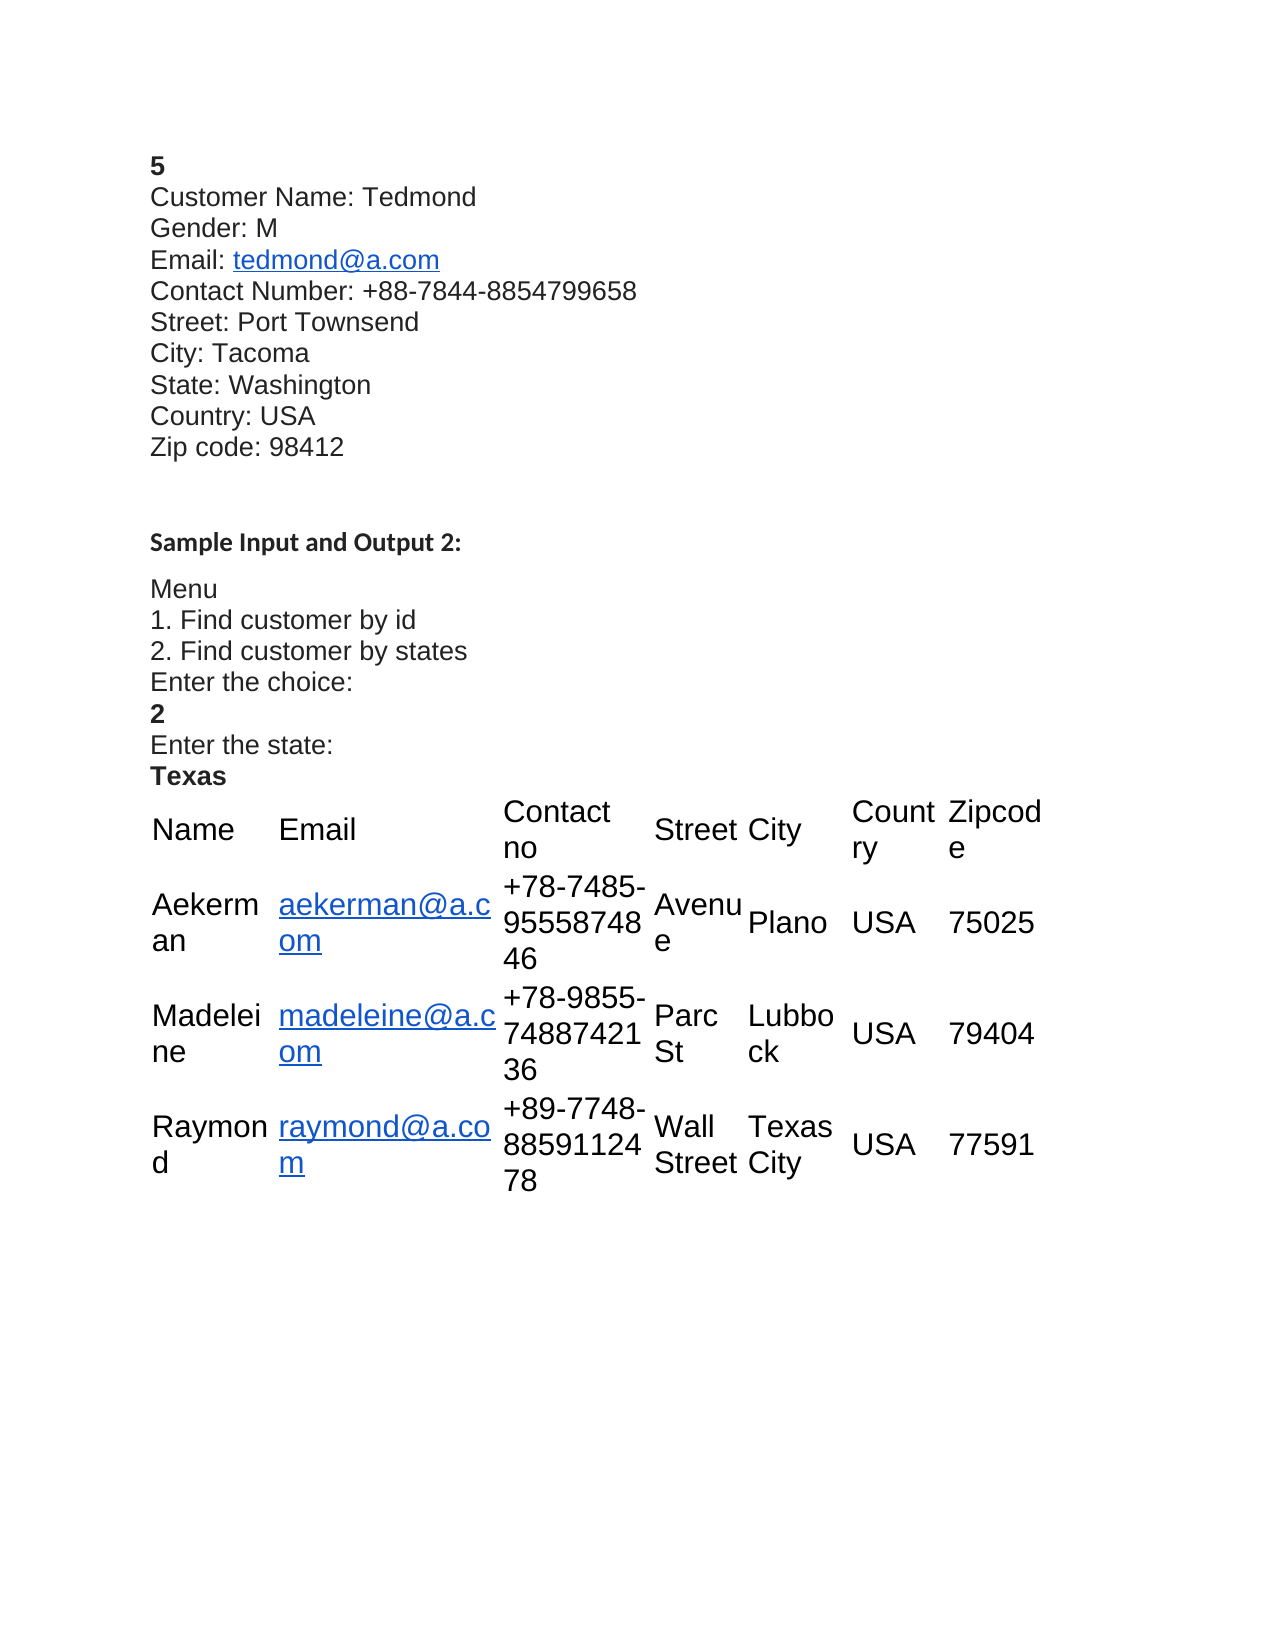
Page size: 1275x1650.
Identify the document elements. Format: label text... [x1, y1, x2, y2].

table_cell 75025 [947, 866, 1046, 977]
table_cell +89-7748-8859112478 [501, 1088, 652, 1199]
table_cell Lubbock [746, 977, 850, 1088]
table_cell raymond@a.com [277, 1088, 501, 1199]
text Country: USA [150, 400, 1125, 431]
text State: Washington [150, 369, 1125, 400]
table_header Zipcode [947, 791, 1046, 866]
text 1. Find customer by id [150, 604, 1125, 635]
table_cell Raymond [150, 1088, 277, 1199]
table_cell 79404 [947, 977, 1046, 1088]
table_cell Madeleine [150, 977, 277, 1088]
text Enter the choice: [150, 666, 1125, 698]
text 5 [150, 150, 1125, 181]
table_cell Avenue [652, 866, 746, 977]
text Customer Name: Tedmond [150, 181, 1125, 212]
text Sample Input and Output 2: [150, 494, 1125, 558]
table_header Country [850, 791, 947, 866]
table_cell 77591 [947, 1088, 1046, 1199]
table_cell +78-7485-9555874846 [501, 866, 652, 977]
text 2 [150, 698, 1125, 729]
table_cell USA [850, 977, 947, 1088]
text Menu [150, 573, 1125, 604]
table_cell Aekerman [150, 866, 277, 977]
table_cell Parc St [652, 977, 746, 1088]
table_cell USA [850, 1088, 947, 1199]
text Email: tedmond@a.com [150, 244, 1125, 275]
table_cell Plano [746, 866, 850, 977]
text Texas [150, 760, 1125, 791]
table_header Email [277, 791, 501, 866]
table_cell Texas City [746, 1088, 850, 1199]
text Street: Port Townsend [150, 306, 1125, 337]
table_cell USA [850, 866, 947, 977]
text Zip code: 98412 [150, 431, 1125, 462]
table_header Contact no [501, 791, 652, 866]
text Contact Number: +88-7844-8854799658 [150, 275, 1125, 306]
table_cell aekerman@a.com [277, 866, 501, 977]
text Gender: M [150, 212, 1125, 244]
table_cell +78-9855-7488742136 [501, 977, 652, 1088]
text Enter the state: [150, 729, 1125, 760]
table_header Name [150, 791, 277, 866]
text City: Tacoma [150, 337, 1125, 369]
table_header City [746, 791, 850, 866]
table_cell Wall Street [652, 1088, 746, 1199]
table_cell madeleine@a.com [277, 977, 501, 1088]
text 2. Find customer by states [150, 635, 1125, 666]
table_header Street [652, 791, 746, 866]
